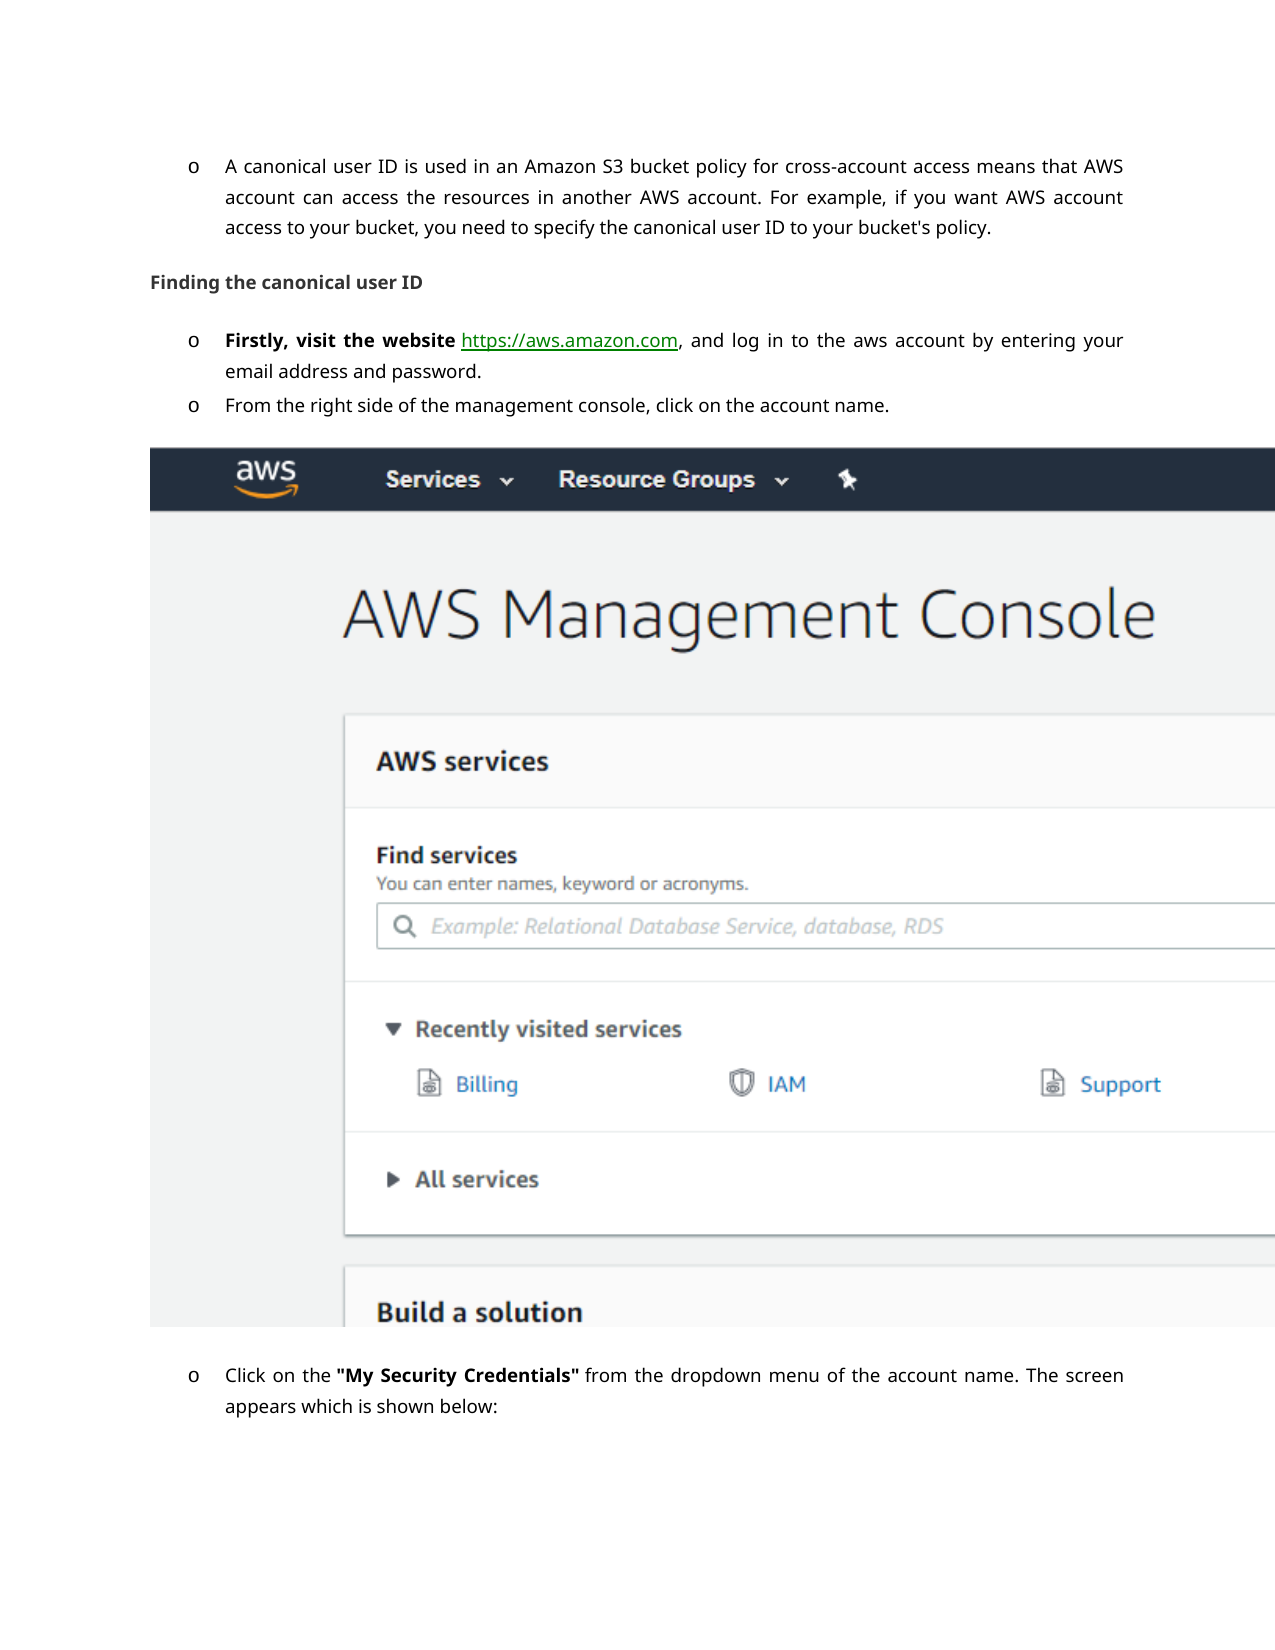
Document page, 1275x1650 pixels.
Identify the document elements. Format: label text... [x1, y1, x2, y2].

picture [150, 447, 1275, 1327]
list From the right side of the management console, click on the account name. [187, 389, 1125, 419]
text Finding the canonical user ID [150, 269, 1125, 295]
list Click on the "My Security Credentials" from the dropdown menu of the account name. The screen appears which is shown below: [187, 1359, 1125, 1419]
list Firstly, visit the website https://aws.amazon.com, and log in to the aws account by entering your email address and password. [187, 324, 1125, 384]
list A canonical user ID is used in an Amazon S3 bucket policy for cross-account access means that AWS account can access the resources in another AWS account. For example, if you want AWS account access to your bucket, you need to specify the canonical user ID to your bucket's policy. [187, 150, 1125, 240]
